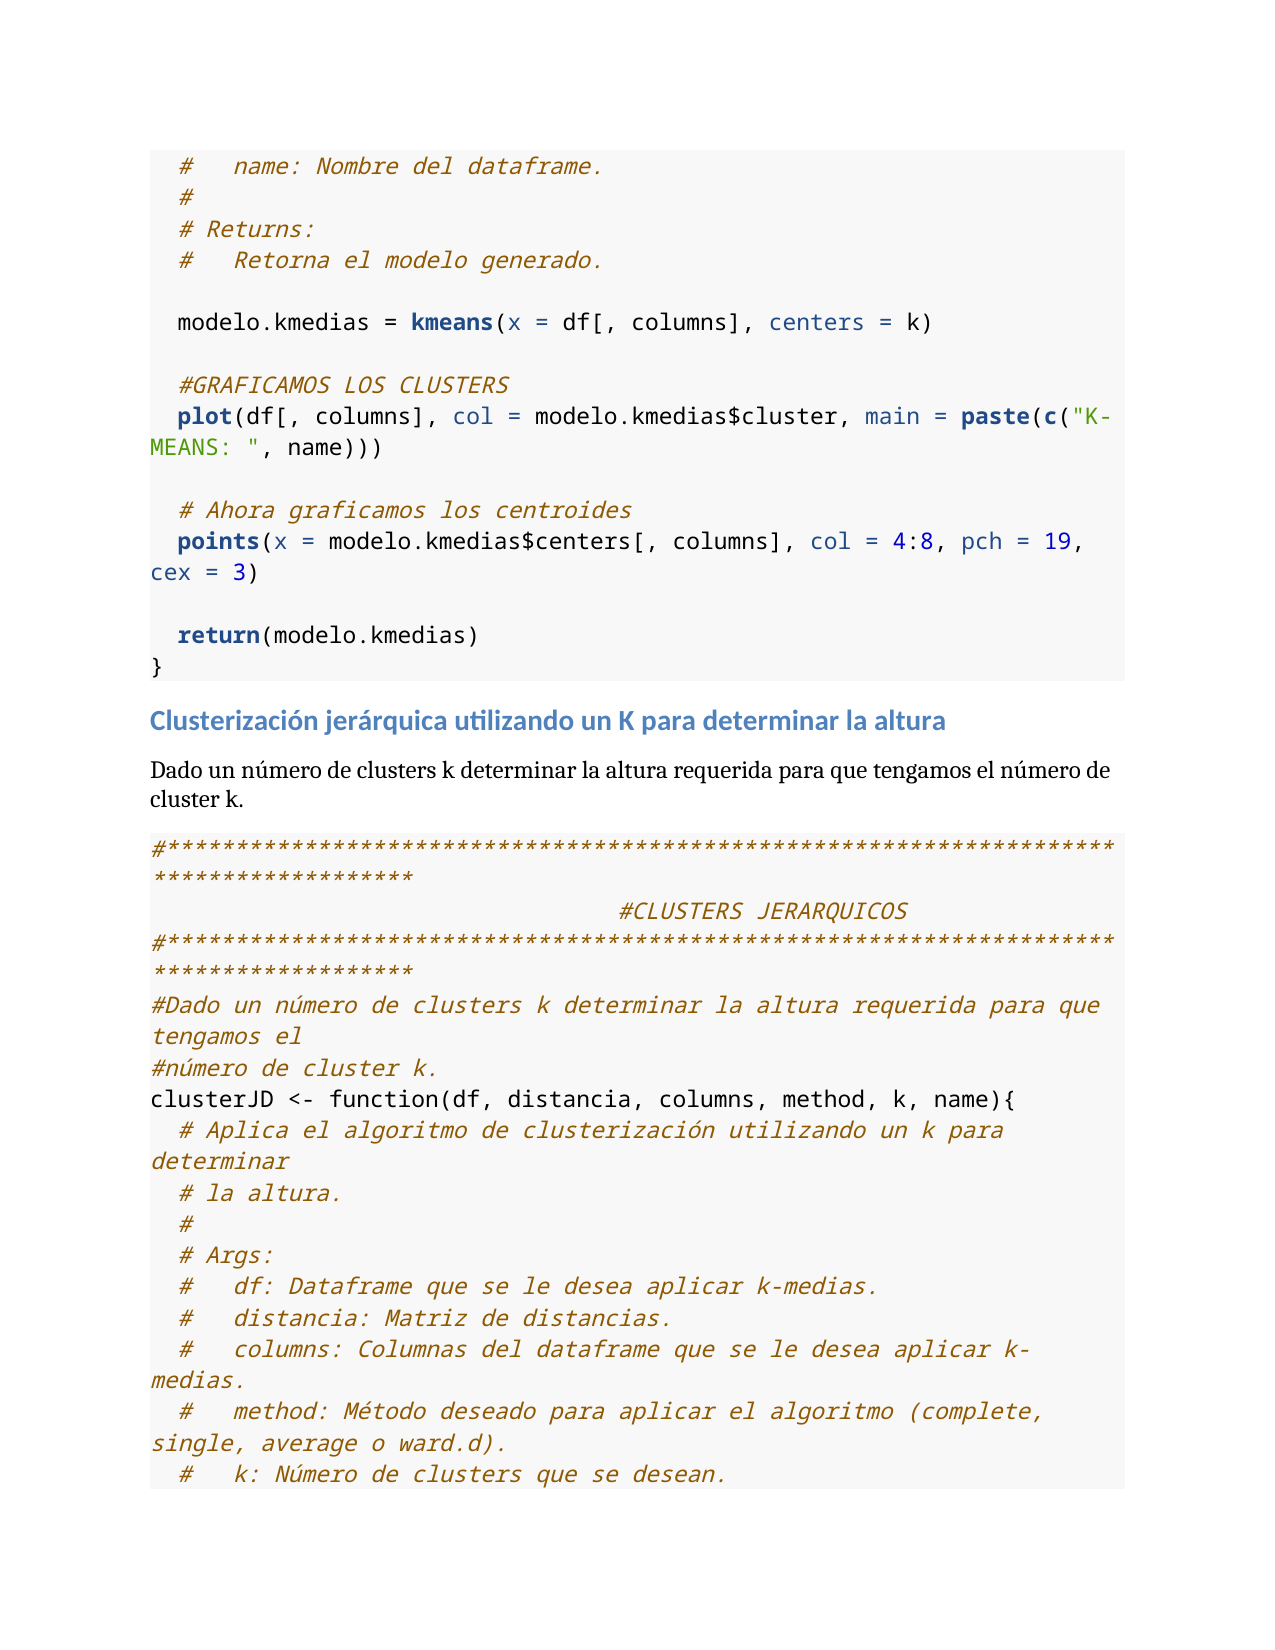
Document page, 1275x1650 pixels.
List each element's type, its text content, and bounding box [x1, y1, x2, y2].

text Dado un número de clusters k determinar la altura requerida para que tengamos el número de cluster k. [150, 756, 1125, 814]
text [150, 150, 1125, 681]
subtitle Clusterización jerárquica utilizando un K para determinar la altura [150, 702, 1125, 738]
